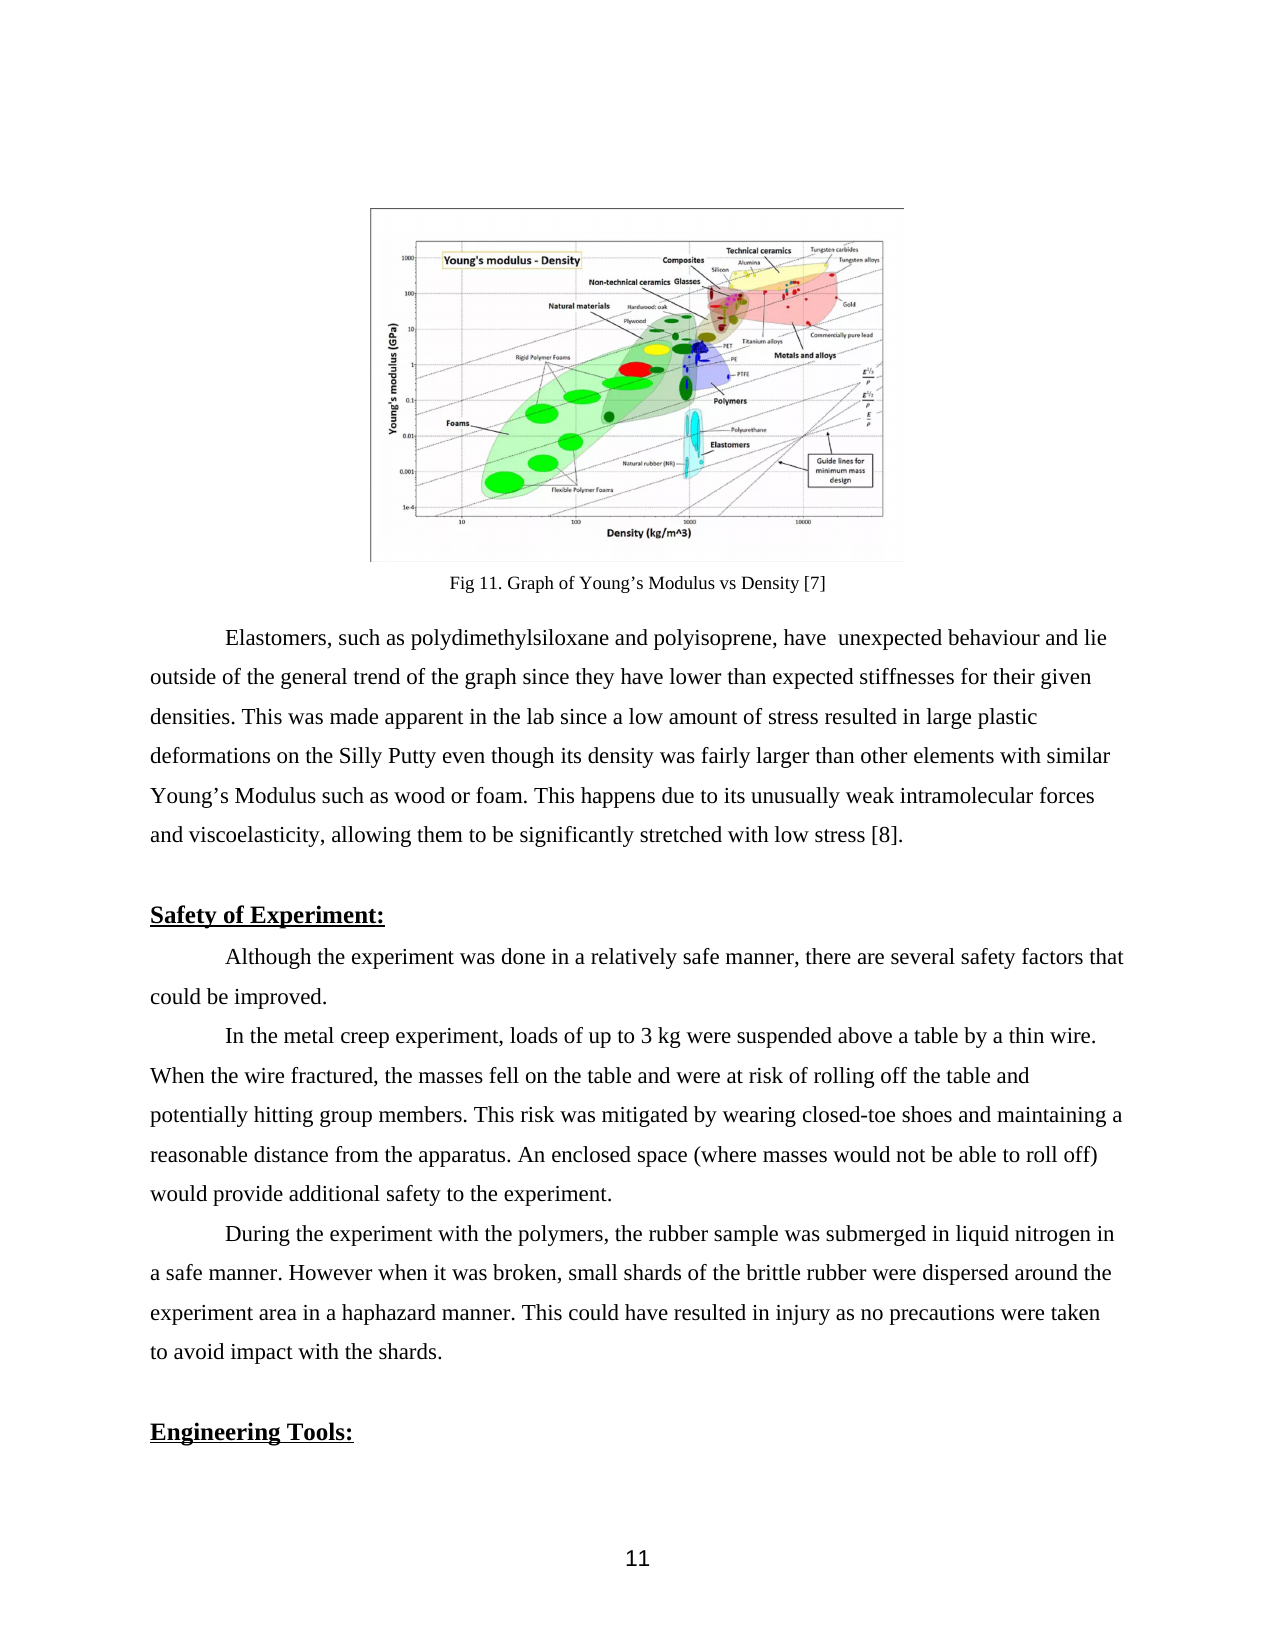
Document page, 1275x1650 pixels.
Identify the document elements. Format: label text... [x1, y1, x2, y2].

text Engineering Tools: [150, 1417, 1125, 1446]
text In the metal creep experiment, loads of up to 3 kg were suspended above a table by a thin wire. When the wire fractured, the masses fell on the table and were at risk of rolling off the table and potentially hitting group members. This risk was mitigated by wearing closed-toe shoes and maintaining a reasonable distance from the apparatus. An enclosed space (where masses would not be able to roll off) would provide additional safety to the experiment. [150, 1022, 1125, 1206]
text Elastomers, such as polydimethylsiloxane and polyisoprene, have unexpected behaviour and lie outside of the general trend of the graph since they have lower than expected stiffnesses for their given densities. This was made apparent in the lab since a low amount of stress resulted in large plastic deformations on the Silly Putty even though its density was fairly larger than other elements with similar Young’s Modulus such as wood or foam. This happens due to its unusually weak intramolecular forces and viscoelasticity, allowing them to be significantly stretched with low stress [8]. [150, 624, 1125, 847]
text Although the experiment was done in a relatively safe manner, there are several safety factors that could be improved. [150, 943, 1125, 1009]
text Safety of Experiment: [150, 900, 1125, 929]
picture [370, 208, 904, 562]
text During the experiment with the polymers, the rubber sample was submerged in liquid nitrogen in a safe manner. However when it was broken, small shards of the brittle rubber were dispersed around the experiment area in a haphazard manner. This could have resulted in injury as no precautions were taken to avoid impact with the shards. [150, 1219, 1125, 1364]
